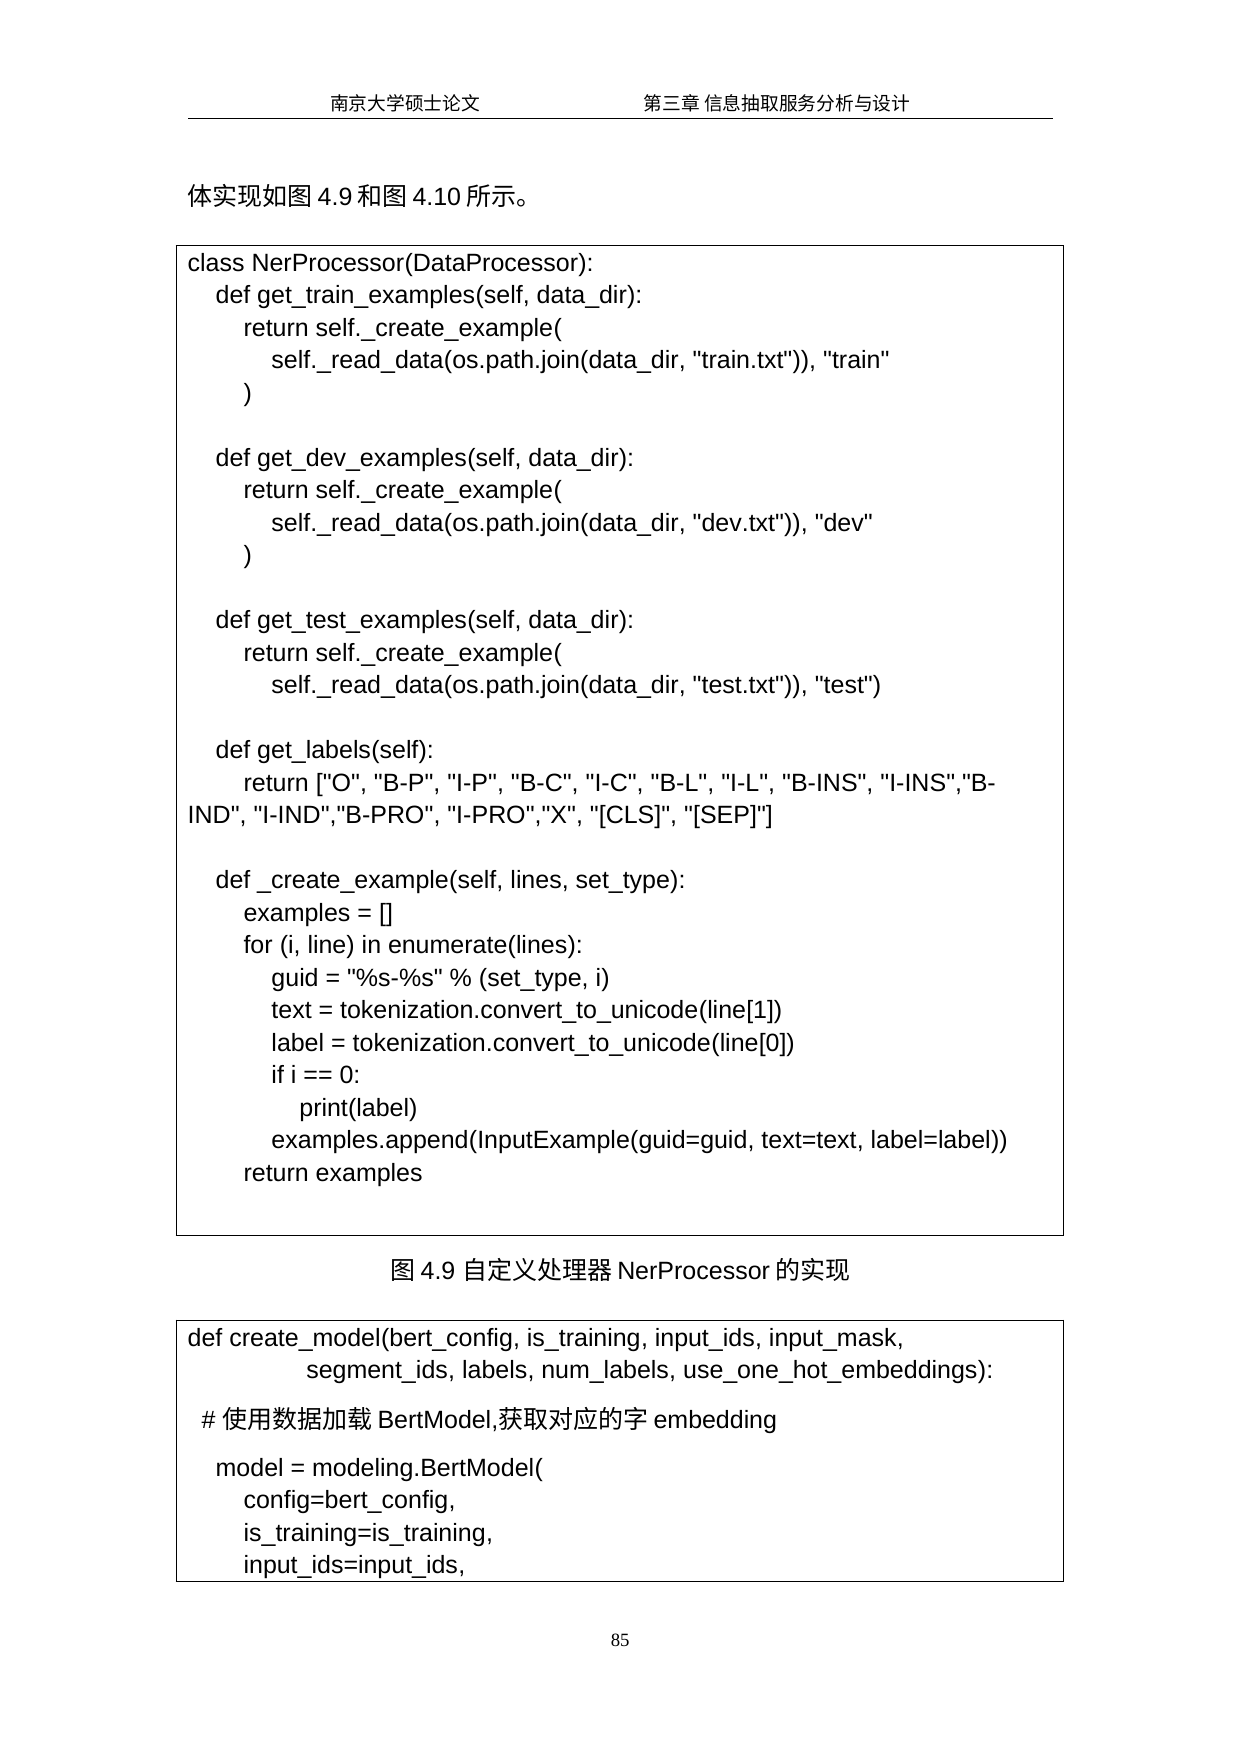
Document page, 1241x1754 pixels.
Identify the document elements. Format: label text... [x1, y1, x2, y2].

text 图4.9 自定义处理器NerProcessor的实现 [187, 1236, 1053, 1301]
table_header class NerProcessor(DataProcessor): def get_train_examples(self, data_dir): return self._create_example( self._read_data(os.path.join(data_dir, "train.txt")), "train" ) def get_dev_examples(self, data_dir): return self._create_example( self._read_data(os.path.join(data_dir, "dev.txt")), "dev" ) def get_test_examples(self, data_dir): return self._create_example( self._read_data(os.path.join(data_dir, "test.txt")), "test") def get_labels(self): return ["O", "B-P", "I-P", "B-C", "I-C", "B-L", "I-L", "B-INS", "I-INS","B-IND", "I-IND","B-PRO", "I-PRO","X", "[CLS]", "[SEP]"] def _create_example(self, lines, set_type): examples = [] for (i, line) in enumerate(lines): guid = "%s-%s" % (set_type, i) text = tokenization.convert_to_unicode(line[1]) label = tokenization.convert_to_unicode(line[0]) if i == 0: print(label) examples.append(InputExample(guid=guid, text=text, label=label)) return examples [177, 246, 1063, 1235]
